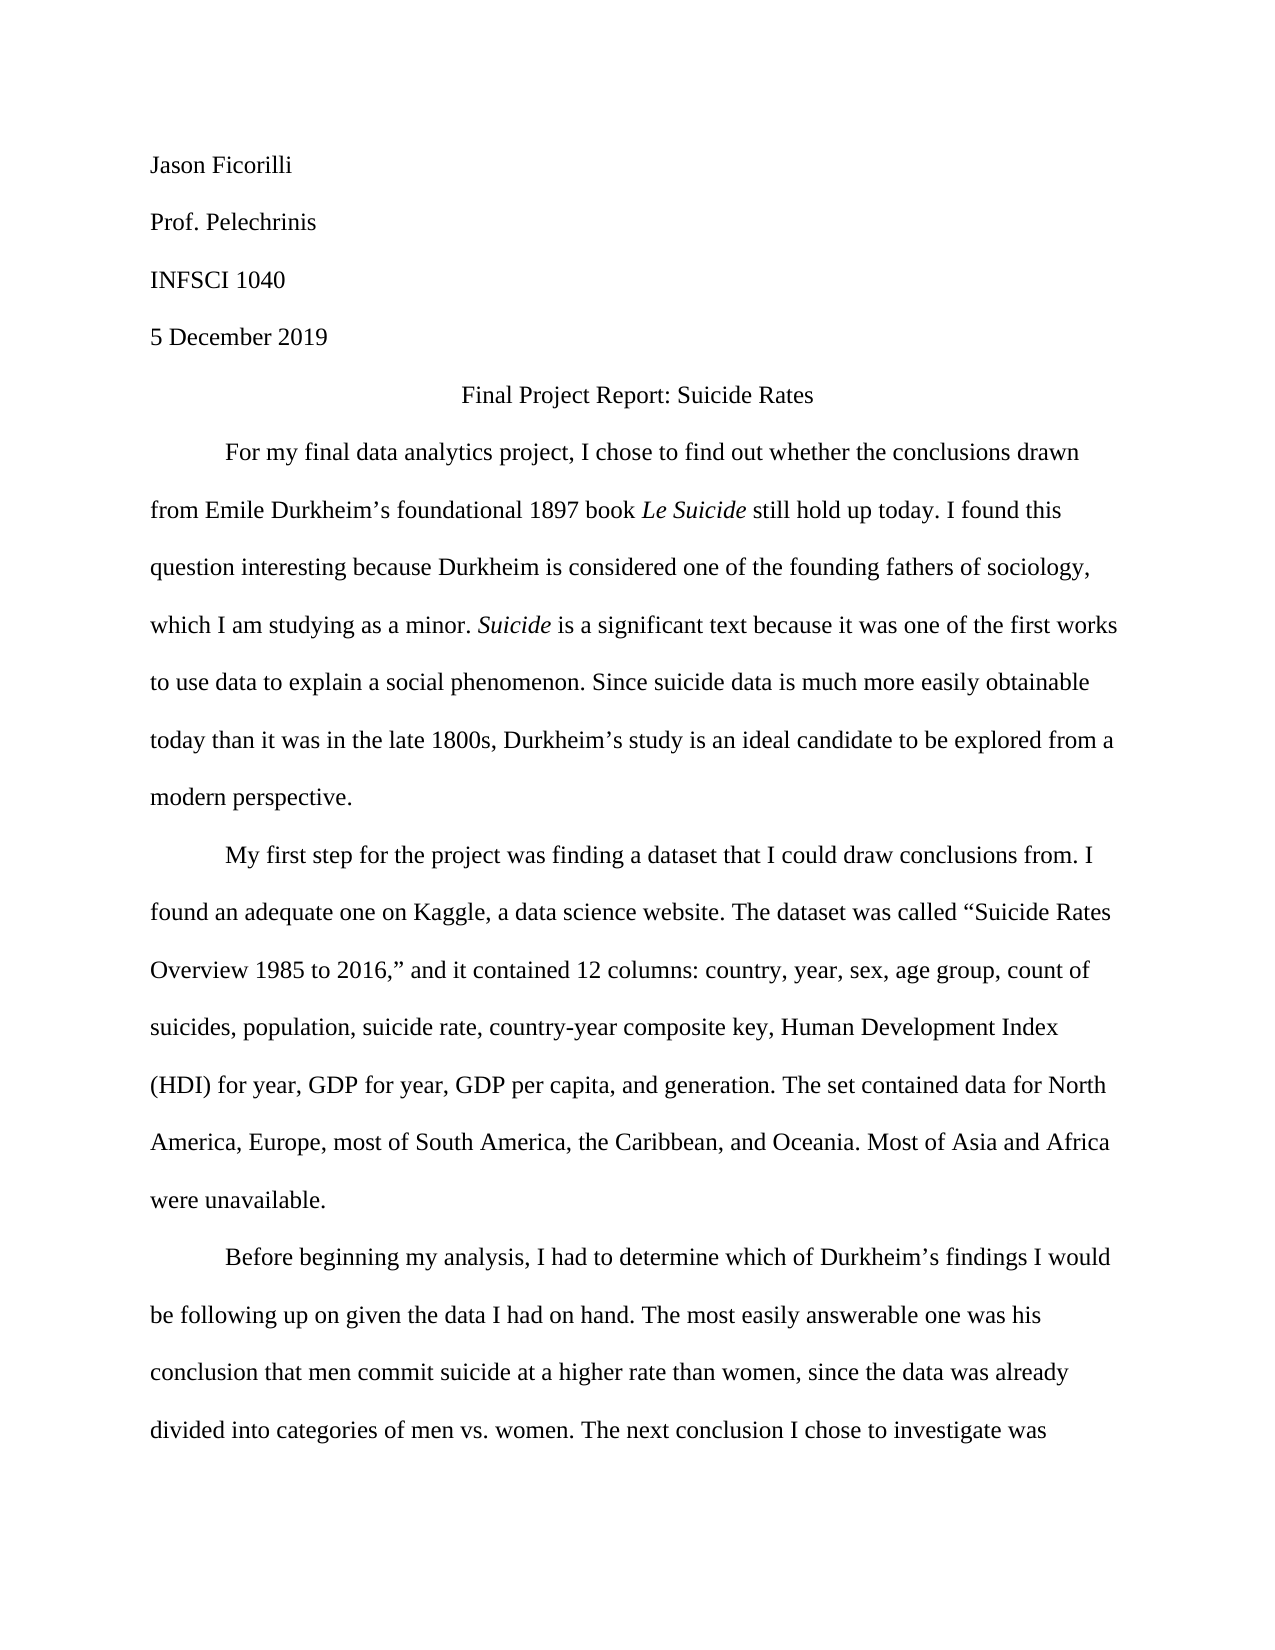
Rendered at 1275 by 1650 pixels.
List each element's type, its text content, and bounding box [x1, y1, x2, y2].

text Prof. Pelechrinis [150, 207, 1125, 236]
text Final Project Report: Suicide Rates [150, 380, 1125, 409]
text For my final data analytics project, I chose to find out whether the conclusions drawn from Emile Durkheim’s foundational 1897 book Le Suicide still hold up today. I found this question interesting because Durkheim is considered one of the founding fathers of sociology, which I am studying as a minor. Suicide is a significant text because it was one of the first works to use data to explain a social phenomenon. Since suicide data is much more easily obtainable today than it was in the late 1800s, Durkheim’s study is an ideal candidate to be explored from a modern perspective. [150, 437, 1125, 811]
text 5 December 2019 [150, 322, 1125, 351]
text INFSCI 1040 [150, 265, 1125, 294]
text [150, 1242, 1125, 1444]
text My first step for the project was finding a dataset that I could draw conclusions from. I found an adequate one on Kaggle, a data science website. The dataset was called “Suicide Rates Overview 1985 to 2016,” and it contained 12 columns: country, year, sex, age group, count of suicides, population, suicide rate, country-year composite key, Human Development Index (HDI) for year, GDP for year, GDP per capita, and generation. The set contained data for North America, Europe, most of South America, the Caribbean, and Oceania. Most of Asia and Africa were unavailable. [150, 840, 1125, 1214]
text Jason Ficorilli [150, 150, 1125, 179]
